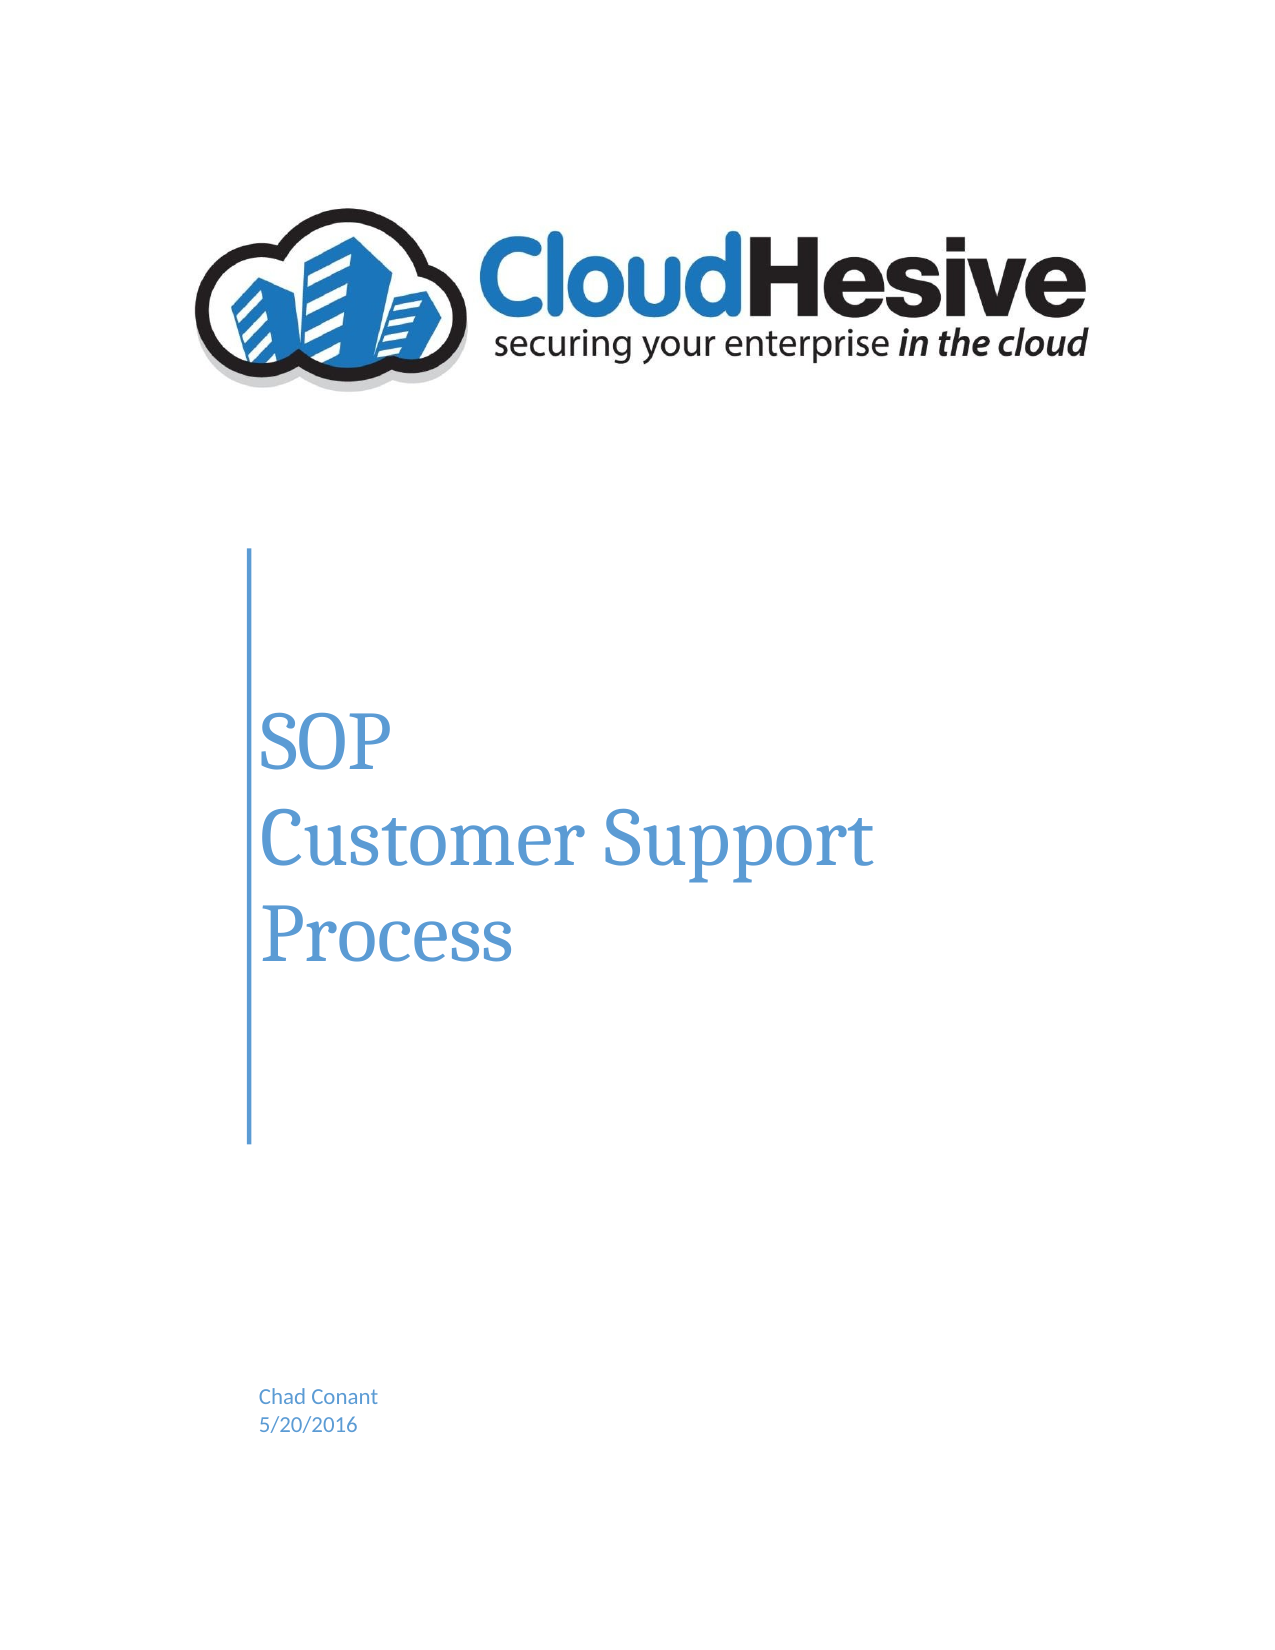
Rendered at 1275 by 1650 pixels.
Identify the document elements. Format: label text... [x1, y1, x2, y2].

title SOP [260, 694, 1137, 790]
text Chad Conant 5/20/2016 [259, 1382, 380, 1438]
picture [192, 203, 1090, 396]
title Customer Support Process [260, 790, 912, 982]
